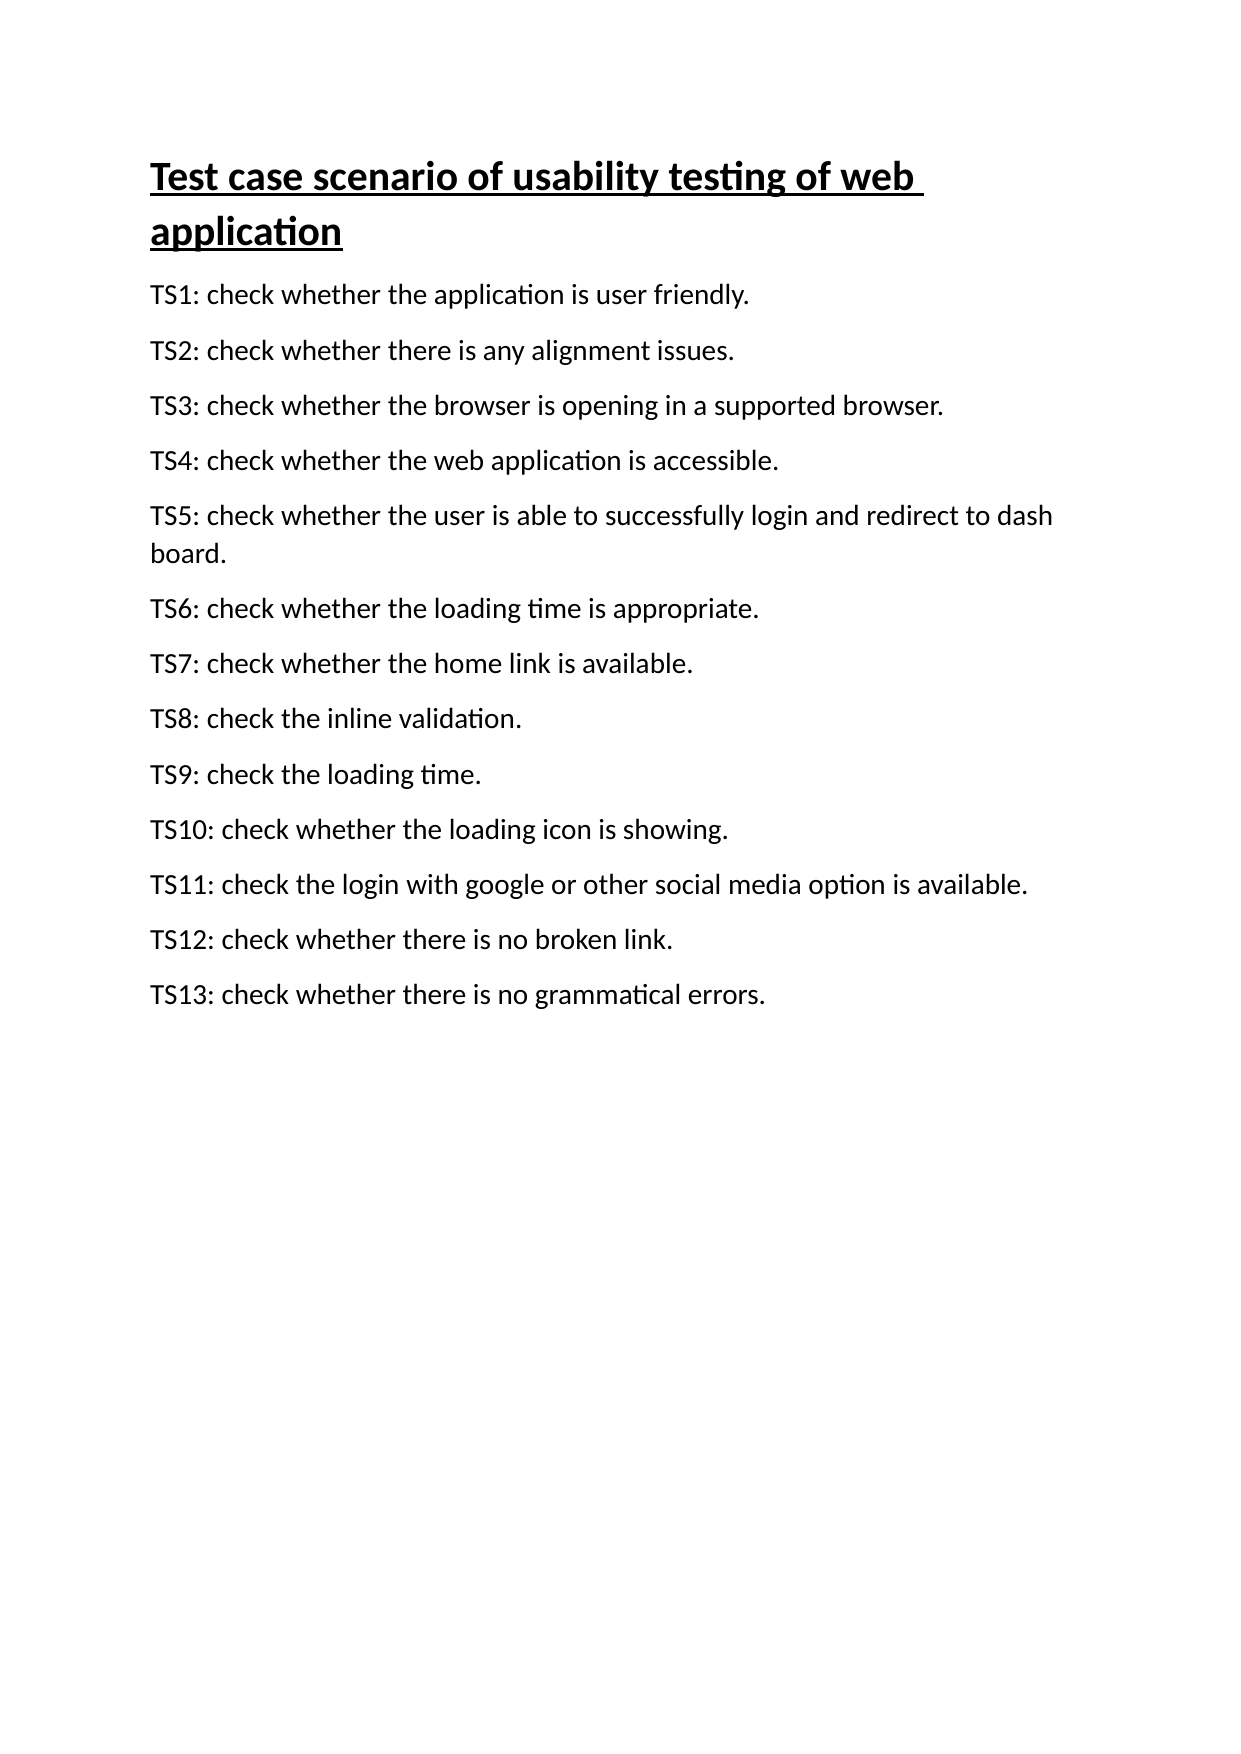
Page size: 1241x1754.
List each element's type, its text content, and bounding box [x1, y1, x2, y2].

text TS13: check whether there is no grammatical errors. [150, 976, 1090, 1012]
text TS8: check the inline validation. [150, 701, 1090, 736]
text TS4: check whether the web application is accessible. [150, 442, 1090, 477]
text TS11: check the login with google or other social media option is available. [150, 866, 1090, 902]
text Test case scenario of usability testing of web application [150, 150, 1090, 256]
text TS5: check whether the user is able to successfully login and redirect to dash board. [150, 497, 1090, 571]
text TS12: check whether there is no broken link. [150, 921, 1090, 957]
text TS7: check whether the home link is available. [150, 646, 1090, 681]
text TS10: check whether the loading icon is showing. [150, 811, 1090, 846]
text TS6: check whether the loading time is appropriate. [150, 590, 1090, 626]
text TS9: check the loading time. [150, 756, 1090, 791]
text TS3: check whether the browser is opening in a supported browser. [150, 387, 1090, 422]
text TS2: check whether there is any alignment issues. [150, 332, 1090, 367]
text TS1: check whether the application is user friendly. [150, 276, 1090, 312]
